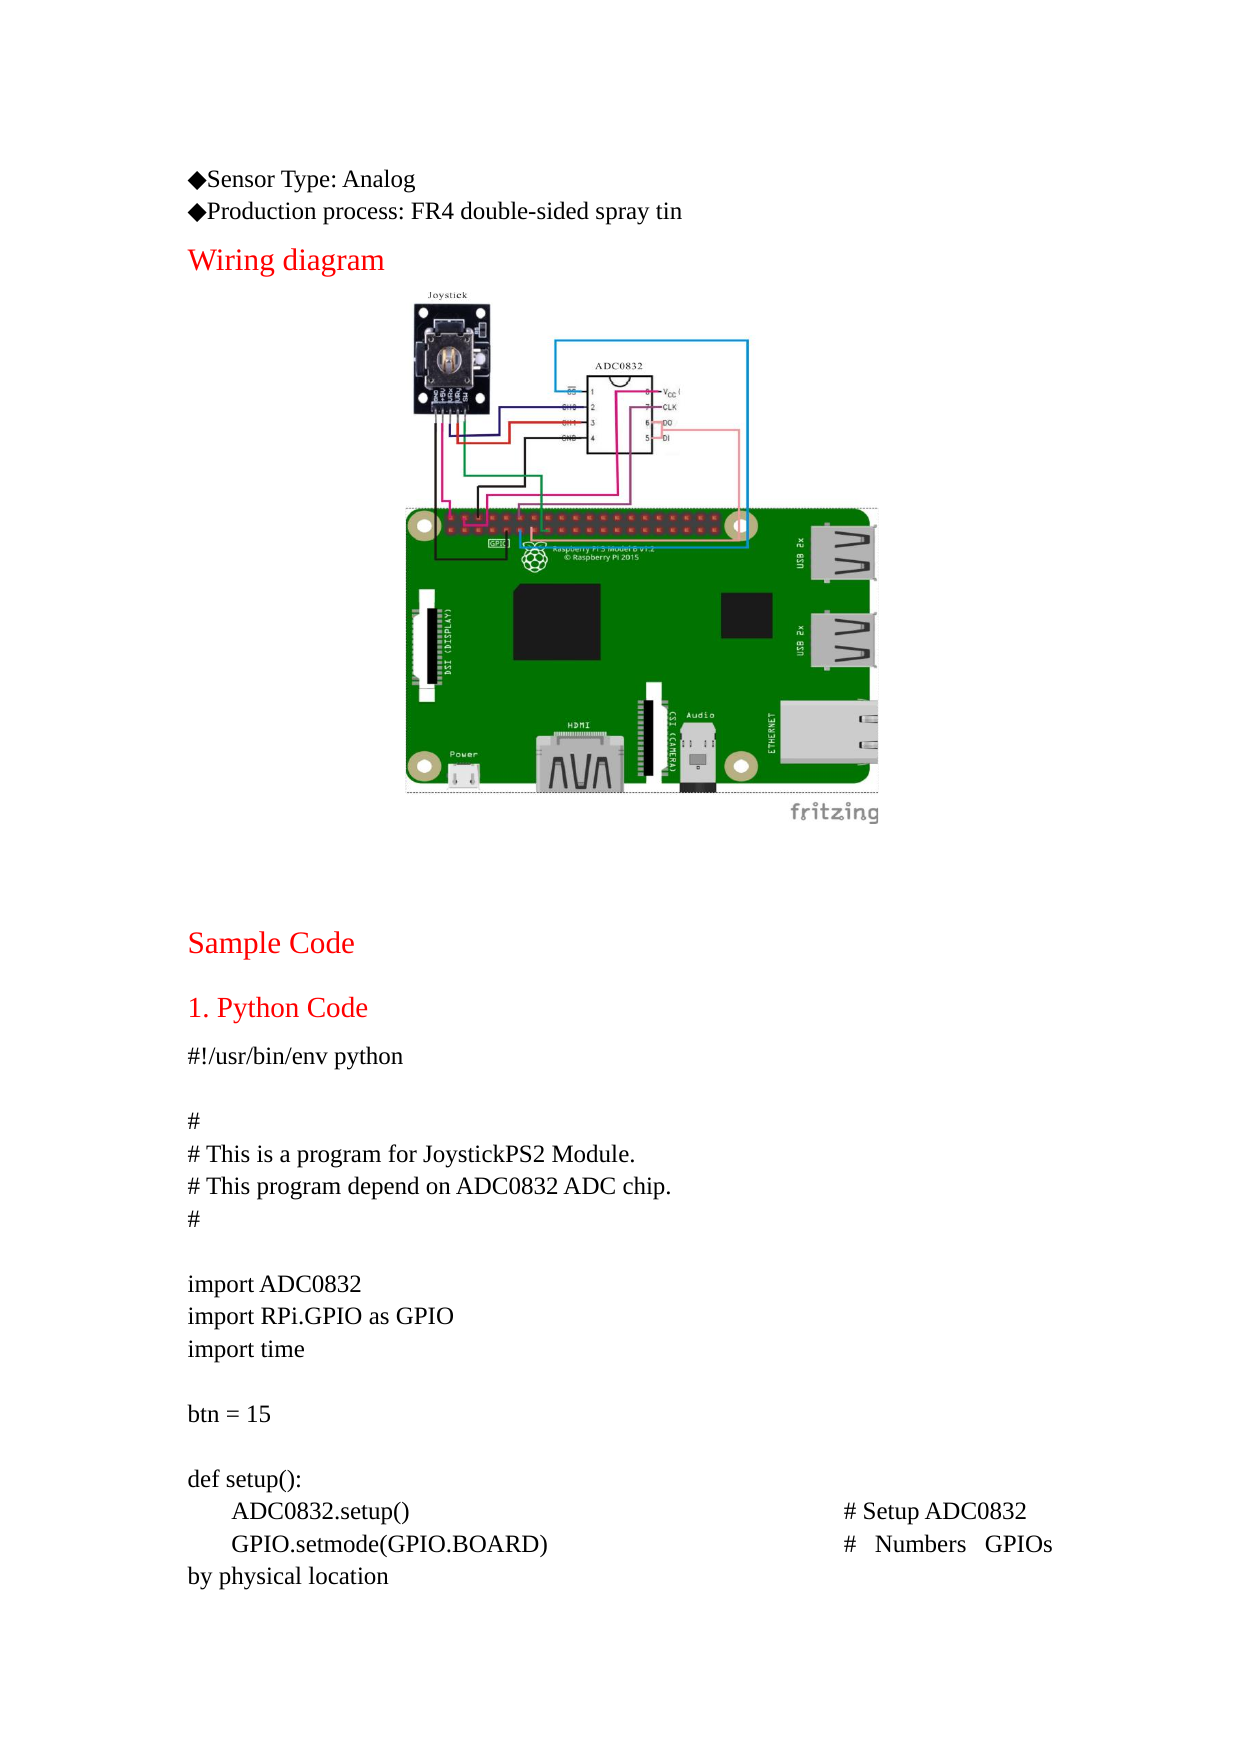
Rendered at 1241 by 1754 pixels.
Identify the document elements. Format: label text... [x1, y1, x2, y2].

text Wiring diagram [187, 227, 1053, 292]
list # This program depend on ADC0832 ADC chip. [187, 1169, 1053, 1202]
list import ADC0832 [187, 1267, 1053, 1299]
text Sample Code [187, 909, 1053, 974]
list ◆Sensor Type: Analog [187, 162, 1053, 194]
list def setup(): [187, 1462, 1053, 1494]
list # [187, 1104, 1053, 1137]
list import time [187, 1332, 1053, 1364]
list ◆Production process: FR4 double-sided spray tin [187, 194, 1053, 227]
list import RPi.GPIO as GPIO [187, 1299, 1053, 1332]
list btn = 15 [187, 1397, 1053, 1429]
list GPIO.setmode(GPIO.BOARD) # Numbers GPIOs by physical location [187, 1527, 1053, 1592]
list ADC0832.setup() # Setup ADC0832 [187, 1494, 1053, 1527]
picture [405, 292, 879, 824]
list #!/usr/bin/env python [187, 1039, 1053, 1072]
list # This is a program for JoystickPS2 Module. [187, 1137, 1053, 1169]
text 1. Python Code [187, 974, 1053, 1039]
list # [187, 1202, 1053, 1234]
